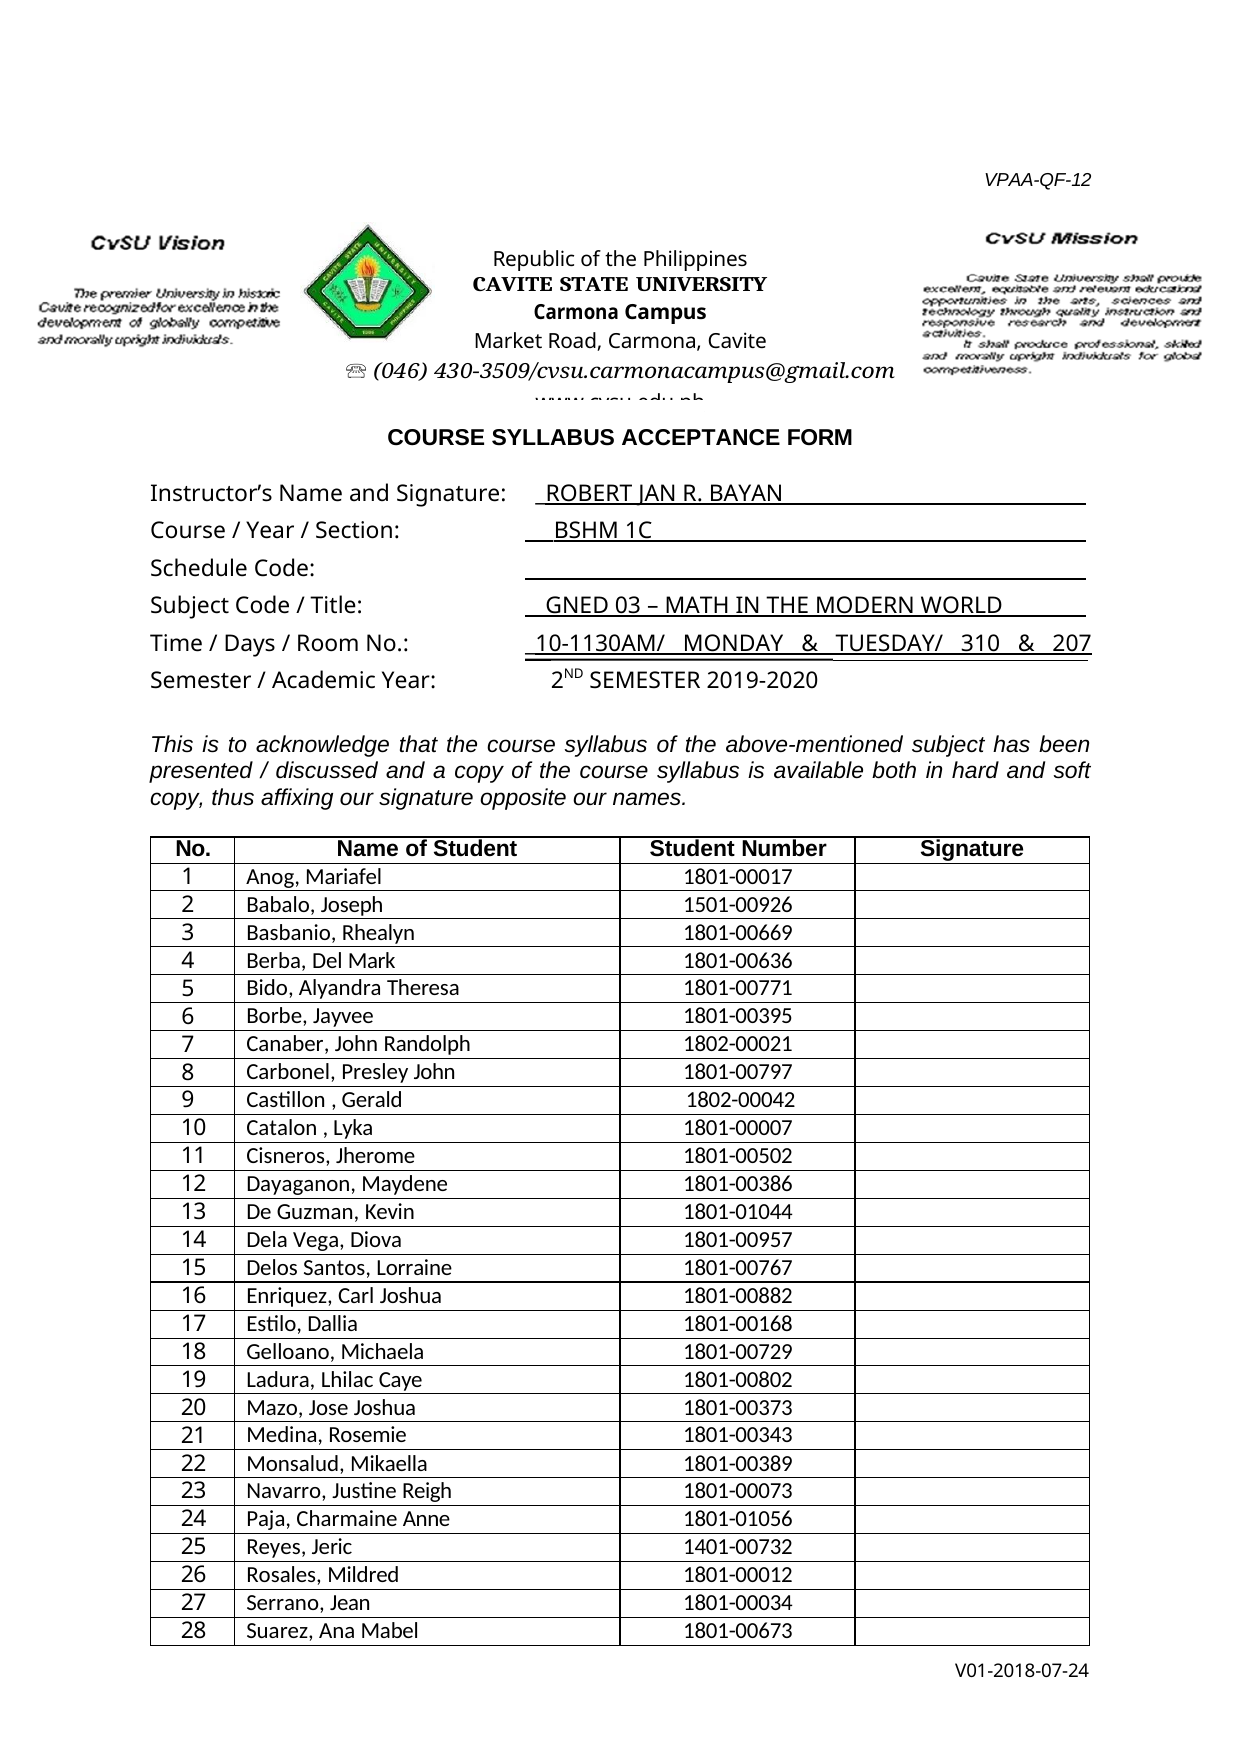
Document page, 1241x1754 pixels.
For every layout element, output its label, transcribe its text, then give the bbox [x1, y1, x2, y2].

table_cell 8 [151, 1059, 234, 1086]
table_cell De Guzman, Kevin [235, 1199, 619, 1226]
picture [22, 208, 1218, 396]
text VPAA-QF-12 [10, 169, 1092, 191]
table_cell [856, 1003, 1089, 1030]
table_cell 2 [151, 891, 234, 918]
table_cell 1801-00168 [621, 1311, 854, 1337]
table_cell [856, 1590, 1089, 1617]
table_cell 1801-00802 [621, 1366, 854, 1393]
table_cell 1801-00012 [621, 1562, 854, 1589]
table_cell [856, 1227, 1089, 1253]
table_cell [856, 919, 1089, 946]
table_cell 1 [151, 864, 234, 890]
table_cell 1401-00732 [621, 1534, 854, 1561]
table_cell Ladura, Lhilac Caye [235, 1366, 619, 1393]
table_cell 3 [151, 919, 234, 946]
table_cell 16 [151, 1283, 234, 1309]
table_cell 1801-01056 [621, 1506, 854, 1533]
text This is to acknowledge that the course syllabus of the above-mentioned subject has been presented / discussed and a copy of the course syllabus is available both in hard and soft copy, thus affixing our signature opposite our names. [150, 731, 1091, 810]
table_cell 9 [151, 1087, 234, 1114]
table_header Signature [856, 838, 1089, 862]
table_header Name of Student [235, 838, 619, 862]
subtitle Instructor’s Name and Signature: _ROBERT JAN R. BAYAN Course / Year / Section: BSHM 1C Schedule Code: Subject Code / Title: GNED 03 – MATH IN THE MODERN WORLD Time / Days / Room No.: _10-1130AM/ MONDAY & TUESDAY/ 310 & 207 Semester / Academic Year: 2ND SEMESTER 2019-2020 [150, 477, 1092, 695]
table_cell [856, 1339, 1089, 1365]
table_cell Enriquez, Carl Joshua [235, 1283, 619, 1309]
table_cell Catalon , Lyka [235, 1115, 619, 1142]
table_cell [856, 1255, 1089, 1281]
table_cell [856, 1199, 1089, 1226]
table_cell 1801-00882 [621, 1283, 854, 1309]
table_cell [856, 1143, 1089, 1170]
table_cell 22 [151, 1450, 234, 1477]
table_cell Suarez, Ana Mabel [235, 1618, 619, 1645]
table_cell 25 [151, 1534, 234, 1561]
table_cell Medina, Rosemie [235, 1422, 619, 1449]
table_cell Delos Santos, Lorraine [235, 1255, 619, 1281]
table_cell 1801-00502 [621, 1143, 854, 1170]
table_cell Navarro, Justine Reigh [235, 1478, 619, 1505]
table_cell 1802-00021 [621, 1031, 854, 1058]
table_cell Basbanio, Rhealyn [235, 919, 619, 946]
table_cell 27 [151, 1590, 234, 1617]
table_cell 23 [151, 1478, 234, 1505]
table_cell 6 [151, 1003, 234, 1030]
table_cell [856, 1534, 1089, 1561]
table_cell 4 [151, 947, 234, 974]
table_cell Cisneros, Jherome [235, 1143, 619, 1170]
table_cell 10 [151, 1115, 234, 1142]
table_cell [856, 1450, 1089, 1477]
table_cell 26 [151, 1562, 234, 1589]
table_cell [856, 1115, 1089, 1142]
table_cell 1801-00373 [621, 1394, 854, 1421]
table_cell 1801-00669 [621, 919, 854, 946]
table_cell [856, 1031, 1089, 1058]
table_cell Anog, Mariafel [235, 864, 619, 890]
table_cell Carbonel, Presley John [235, 1059, 619, 1086]
table_cell [856, 1506, 1089, 1533]
table_cell 1802-00042 [621, 1087, 854, 1114]
table_cell Serrano, Jean [235, 1590, 619, 1617]
table_cell 1801-00797 [621, 1059, 854, 1086]
table_cell 15 [151, 1255, 234, 1281]
table_cell 14 [151, 1227, 234, 1253]
table_cell 21 [151, 1422, 234, 1449]
table_cell 1801-00386 [621, 1171, 854, 1198]
table_cell 1801-00957 [621, 1227, 854, 1253]
table_cell 1501-00926 [621, 891, 854, 918]
table_cell [856, 1366, 1089, 1393]
table_cell 1801-00073 [621, 1478, 854, 1505]
table_cell Castillon , Gerald [235, 1087, 619, 1114]
table_cell 1801-00007 [621, 1115, 854, 1142]
table_cell Bido, Alyandra Theresa [235, 975, 619, 1002]
table_cell 1801-00771 [621, 975, 854, 1002]
table_cell [856, 1394, 1089, 1421]
table_cell Rosales, Mildred [235, 1562, 619, 1589]
table_cell [856, 947, 1089, 974]
table_header No. [151, 838, 234, 862]
table_cell 17 [151, 1311, 234, 1337]
table_cell Paja, Charmaine Anne [235, 1506, 619, 1533]
table_cell [856, 1562, 1089, 1589]
table_cell 11 [151, 1143, 234, 1170]
table_cell 1801-00673 [621, 1618, 854, 1645]
table_cell 1801-00395 [621, 1003, 854, 1030]
table_cell 18 [151, 1339, 234, 1365]
table_cell Reyes, Jeric [235, 1534, 619, 1561]
table_cell [856, 1059, 1089, 1086]
table_cell 28 [151, 1618, 234, 1645]
table_cell [856, 1171, 1089, 1198]
table_cell [856, 1618, 1089, 1645]
table_cell 1801-00017 [621, 864, 854, 890]
table_cell 20 [151, 1394, 234, 1421]
table_cell [856, 1087, 1089, 1114]
table_cell [856, 1311, 1089, 1337]
table_cell Mazo, Jose Joshua [235, 1394, 619, 1421]
table_cell 7 [151, 1031, 234, 1058]
table_cell Canaber, John Randolph [235, 1031, 619, 1058]
table_cell Monsalud, Mikaella [235, 1450, 619, 1477]
table_cell 1801-00767 [621, 1255, 854, 1281]
table_header Student Number [621, 838, 854, 862]
table_cell [856, 1478, 1089, 1505]
table_cell Dayaganon, Maydene [235, 1171, 619, 1198]
table_cell Borbe, Jayvee [235, 1003, 619, 1030]
table_cell 12 [151, 1171, 234, 1198]
subtitle COURSE SYLLABUS ACCEPTANCE FORM [363, 424, 877, 450]
table_cell [856, 864, 1089, 890]
table_cell 24 [151, 1506, 234, 1533]
table_cell 1801-00636 [621, 947, 854, 974]
table_cell [856, 975, 1089, 1002]
table_cell 5 [151, 975, 234, 1002]
table_cell [856, 891, 1089, 918]
table_cell 1801-00729 [621, 1339, 854, 1365]
table_cell [856, 1283, 1089, 1309]
table_cell [856, 1422, 1089, 1449]
table_cell 1801-00343 [621, 1422, 854, 1449]
table_cell Gelloano, Michaela [235, 1339, 619, 1365]
table_cell Estilo, Dallia [235, 1311, 619, 1337]
table_cell 1801-00034 [621, 1590, 854, 1617]
table_cell 19 [151, 1366, 234, 1393]
table_cell Dela Vega, Diova [235, 1227, 619, 1253]
table_cell 1801-01044 [621, 1199, 854, 1226]
table_cell Berba, Del Mark [235, 947, 619, 974]
table_cell Babalo, Joseph [235, 891, 619, 918]
table_cell 1801-00389 [621, 1450, 854, 1477]
table_cell 13 [151, 1199, 234, 1226]
